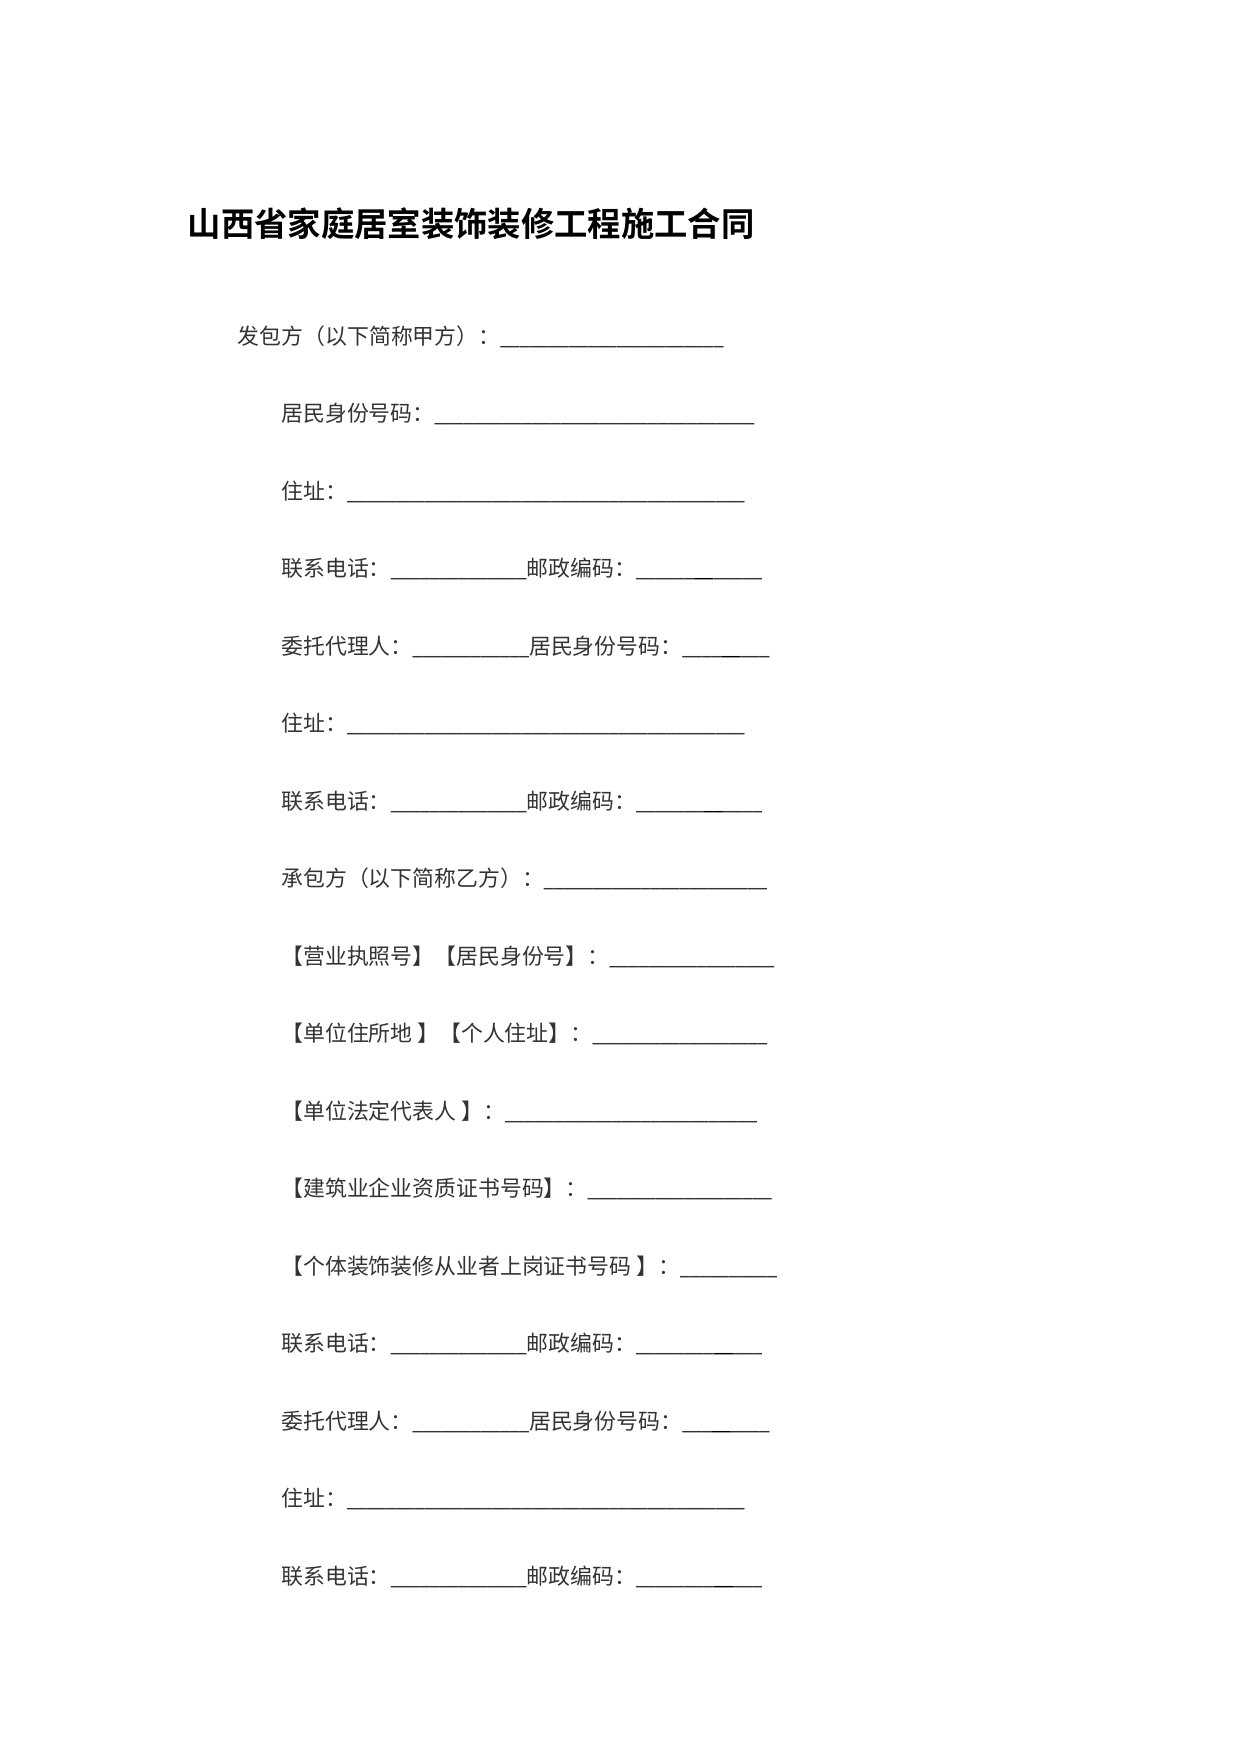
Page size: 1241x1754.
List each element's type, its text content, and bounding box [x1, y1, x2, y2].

text 【单位法定代表人 】：__________________________ [187, 1093, 1053, 1126]
text 联系电话：______________邮政编码：_____________ [187, 1326, 1053, 1358]
text 【营业执照号】【居民身份号】：_________________ [187, 938, 1053, 971]
text 承包方（以下简称乙方）：_______________________ [187, 861, 1053, 893]
text 住址：_________________________________________ [187, 706, 1053, 738]
text 委托代理人：____________居民身份号码：_________ [187, 1403, 1053, 1436]
text 住址：_________________________________________ [187, 1481, 1053, 1513]
text 联系电话：______________邮政编码：_____________ [187, 1558, 1053, 1591]
text 居民身份号码：_________________________________ [187, 396, 1053, 428]
text 【建筑业企业资质证书号码】：___________________ [187, 1171, 1053, 1203]
text 联系电话：______________邮政编码：_____________ [187, 551, 1053, 583]
text 发包方（以下简称甲方）：_______________________ [187, 318, 1053, 351]
text 【个体装饰装修从业者上岗证书号码 】：__________ [187, 1248, 1053, 1281]
text 委托代理人：____________居民身份号码：_________ [187, 628, 1053, 661]
subtitle 山西省家庭居室装饰装修工程施工合同 [187, 189, 1053, 254]
text 住址：_________________________________________ [187, 473, 1053, 506]
text 【单位住所地 】【个人住址】：__________________ [187, 1016, 1053, 1048]
text 联系电话：______________邮政编码：_____________ [187, 783, 1053, 816]
